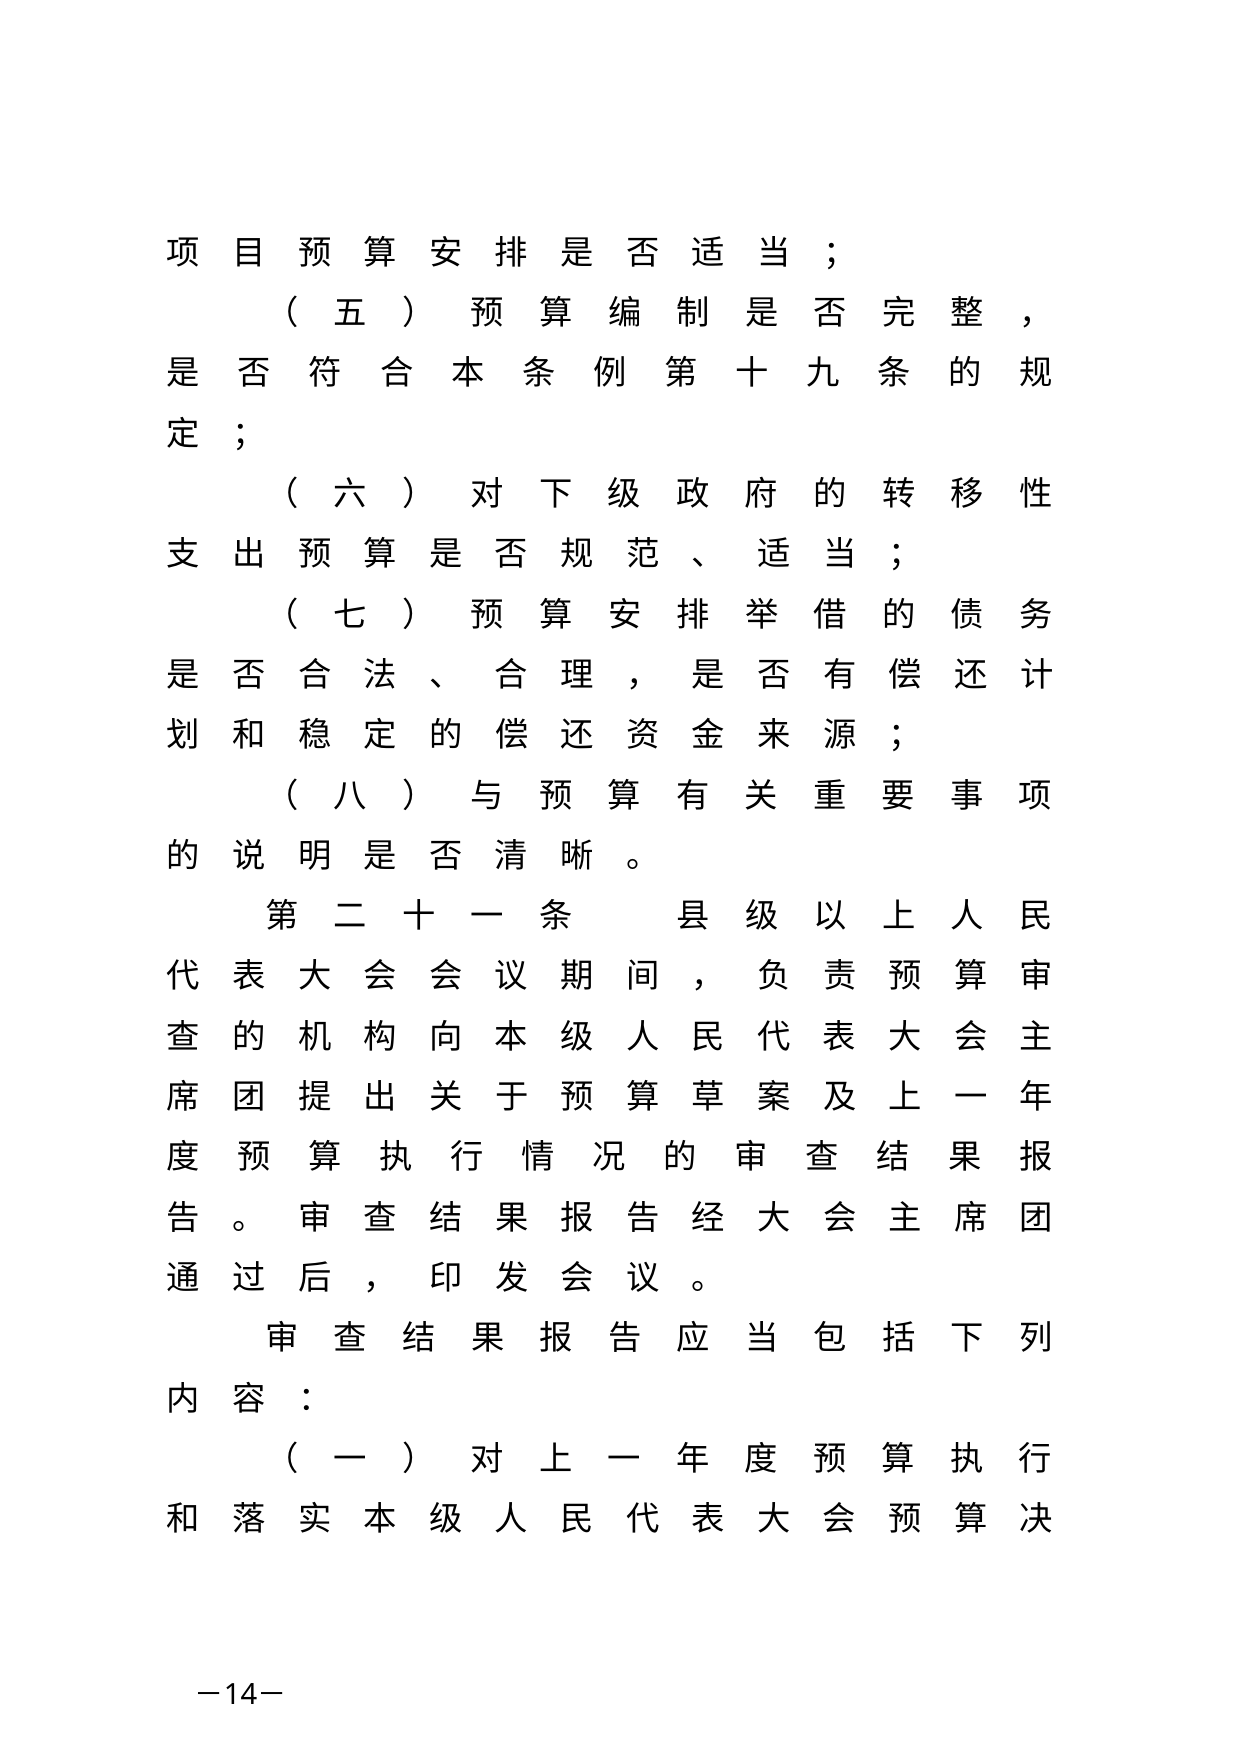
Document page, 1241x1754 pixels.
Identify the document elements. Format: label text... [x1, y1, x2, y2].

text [167, 219, 1085, 280]
text （五）预算编制是否完整，是否符合本条例第十九条的规定； [167, 280, 1085, 461]
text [167, 1426, 1085, 1546]
text 审查结果报告应当包括下列内容： [167, 1305, 1085, 1426]
text （七）预算安排举借的债务是否合法、合理，是否有偿还计划和稳定的偿还资金来源； [167, 581, 1085, 762]
text （六）对下级政府的转移性支出预算是否规范、适当； [167, 461, 1085, 581]
text （八）与预算有关重要事项的说明是否清晰。 [167, 762, 1085, 883]
text 第二十一条 县级以上人民代表大会会议期间，负责预算审查的机构向本级人民代表大会主席团提出关于预算草案及上一年度预算执行情况的审查结果报告。审查结果报告经大会主席团通过后，印发会议。 [167, 883, 1085, 1305]
